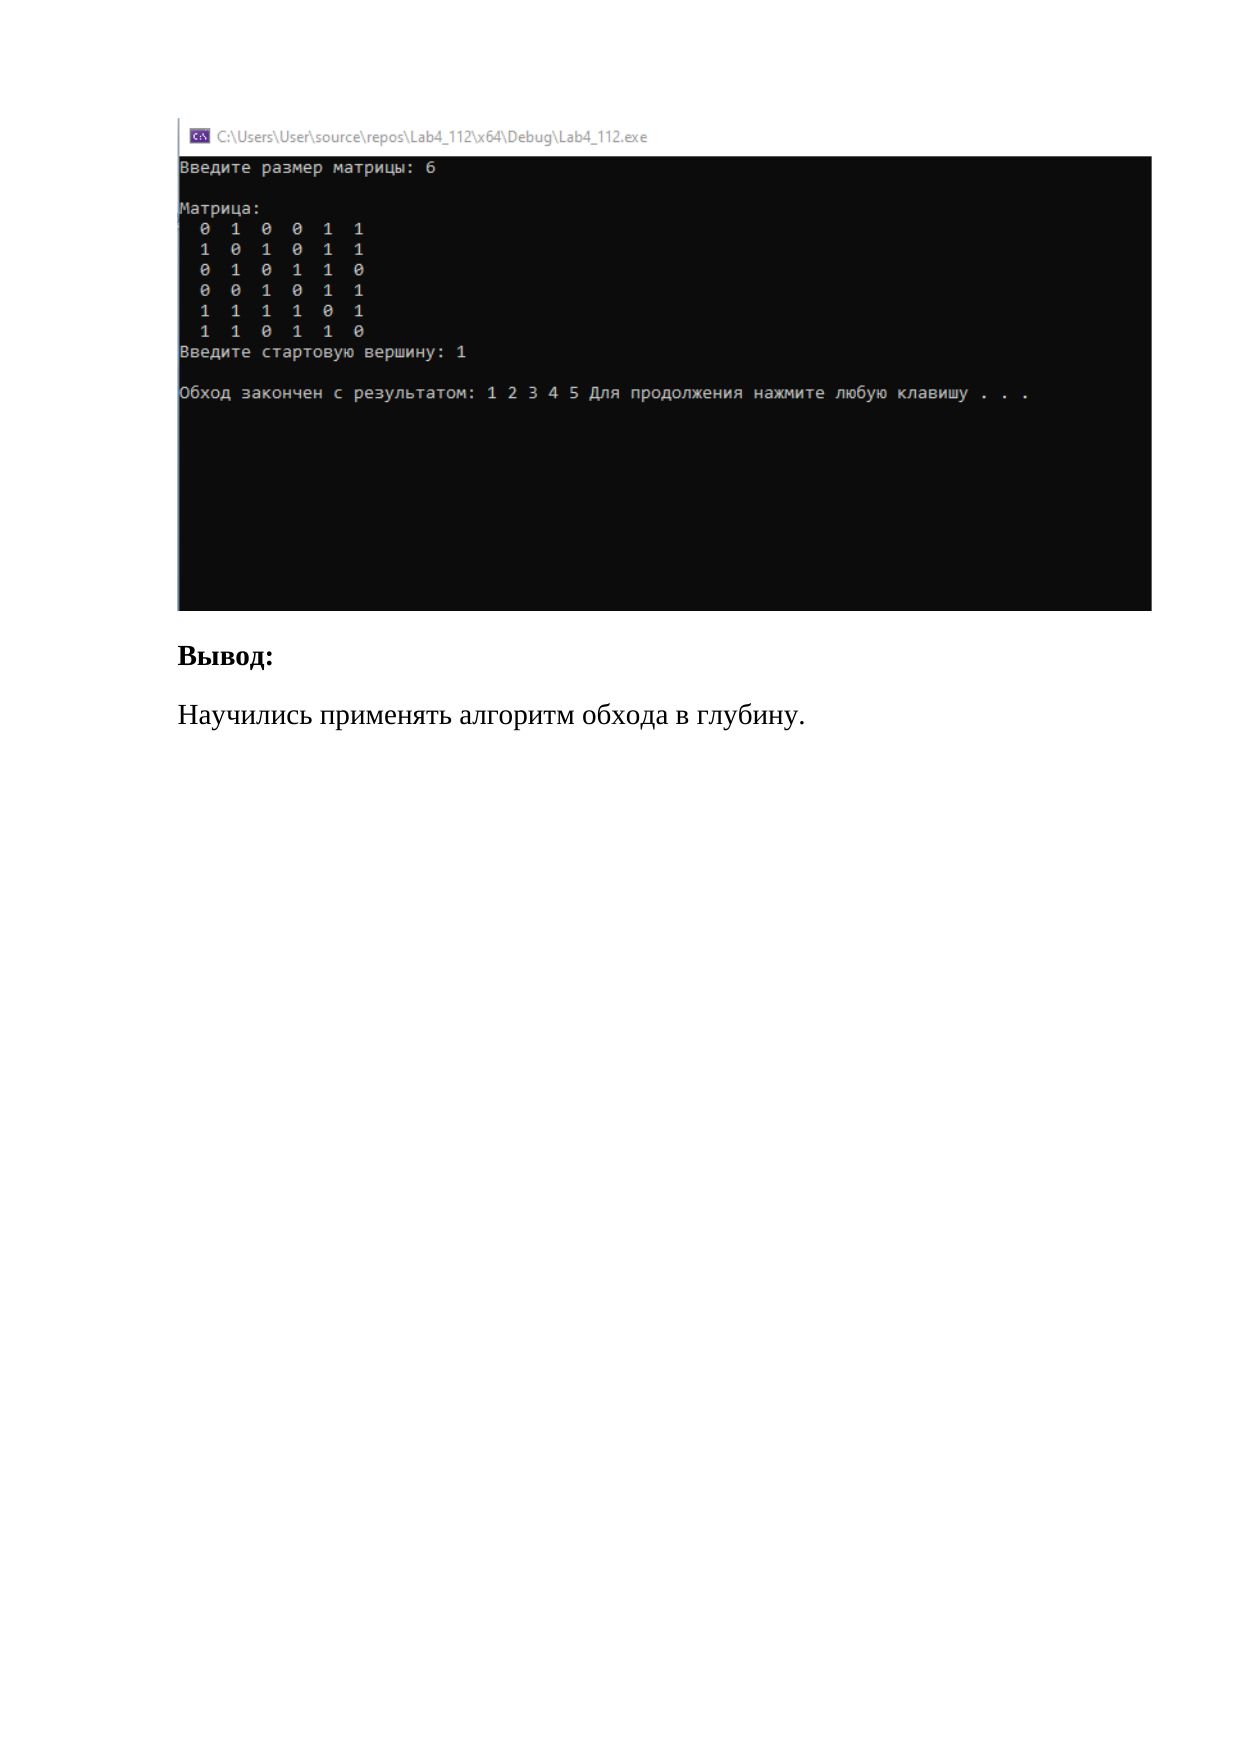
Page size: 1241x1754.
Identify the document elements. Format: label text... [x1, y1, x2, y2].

text Научились применять алгоритм обхода в глубину. [177, 697, 1152, 731]
picture [177, 118, 1152, 611]
text Вывод: [177, 638, 1152, 671]
